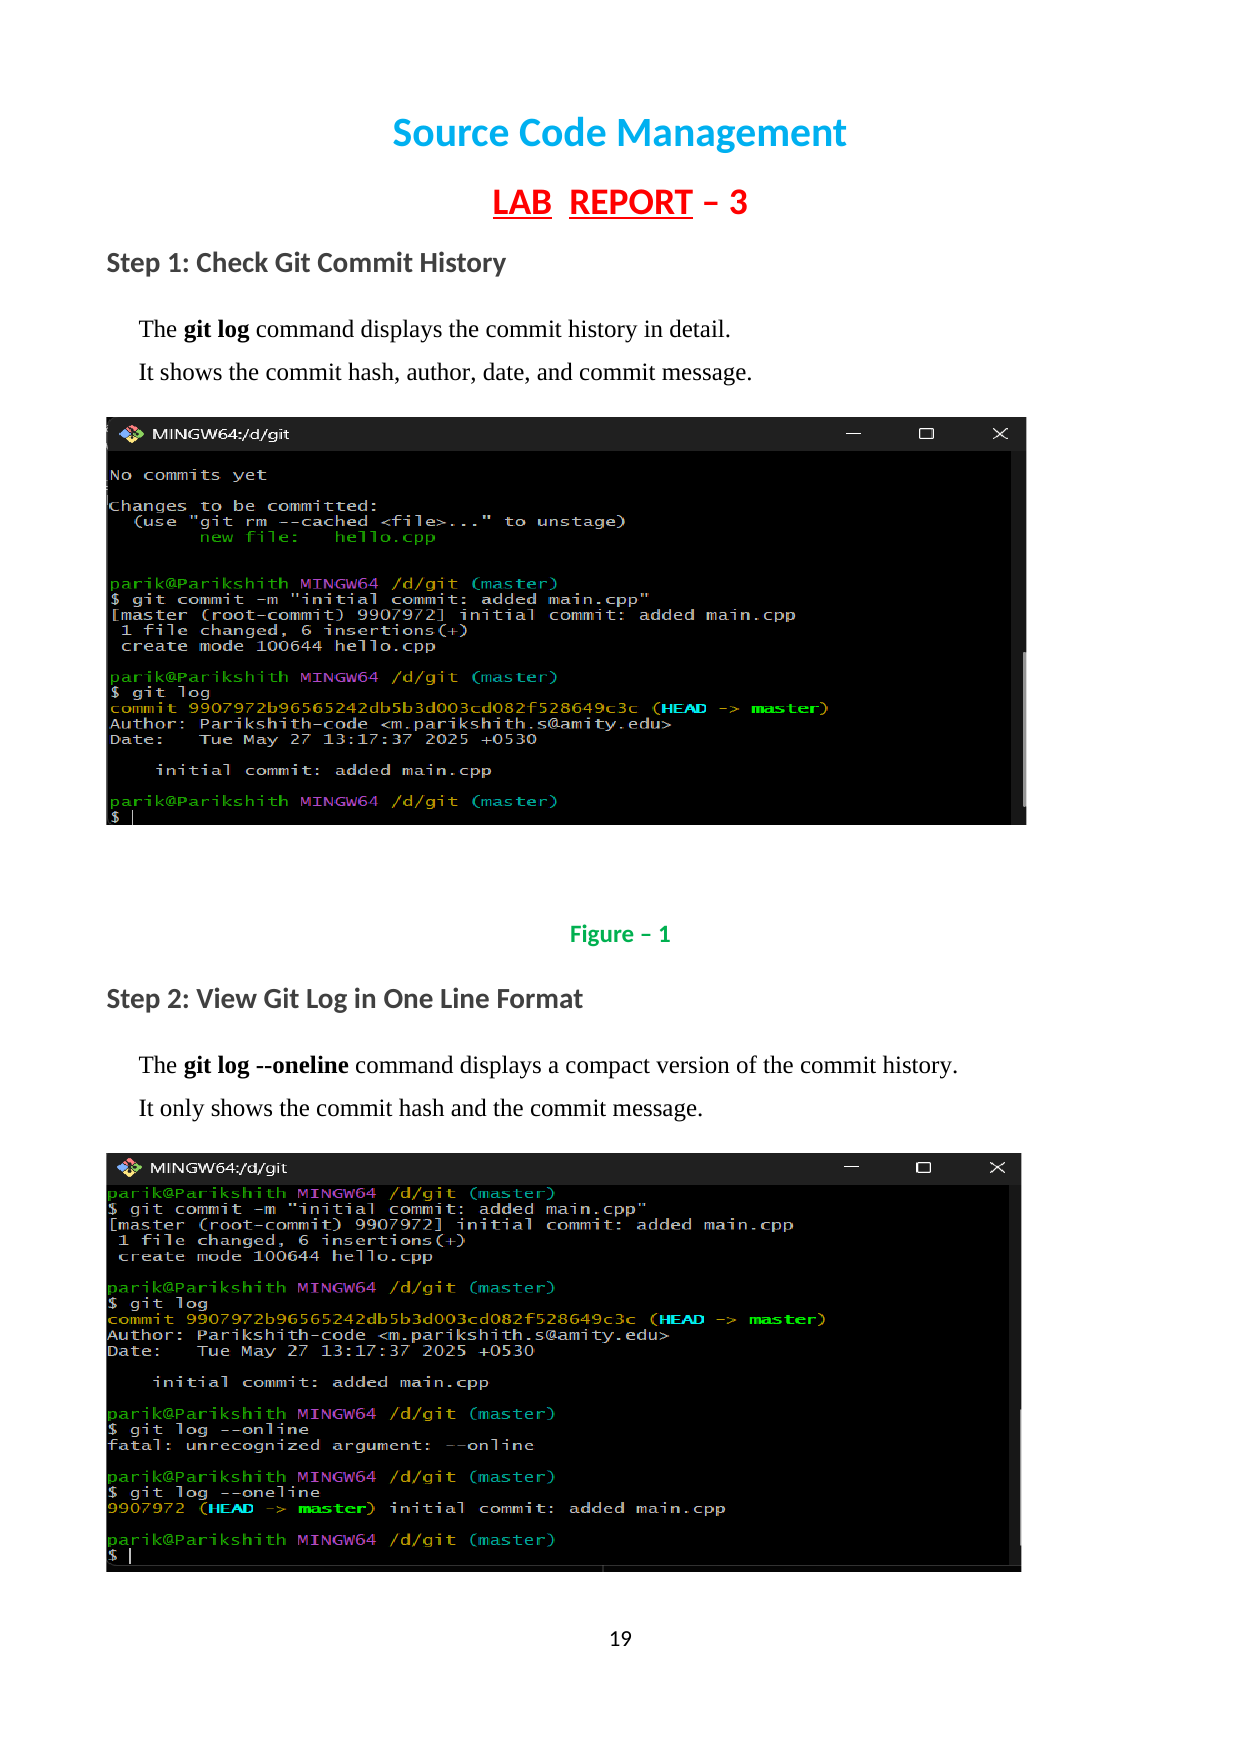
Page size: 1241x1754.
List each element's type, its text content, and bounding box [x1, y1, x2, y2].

text  The git log command displays the commit history in detail. [106, 314, 1134, 343]
text Step 2: View Git Log in One Line Format [106, 980, 1134, 1016]
text  The git log --oneline command displays a compact version of the commit history. [106, 1050, 1134, 1079]
picture [106, 417, 1027, 825]
text Step 1: Check Git Commit History [106, 244, 1134, 280]
text Figure – 1 [106, 918, 1134, 948]
text  It shows the commit hash, author, date, and commit message. [106, 357, 1134, 386]
text LAB REPORT – 3 [106, 178, 1134, 224]
text Source Code Management [106, 106, 1134, 157]
picture [106, 1153, 1022, 1572]
text  It only shows the commit hash and the commit message. [106, 1093, 1134, 1122]
